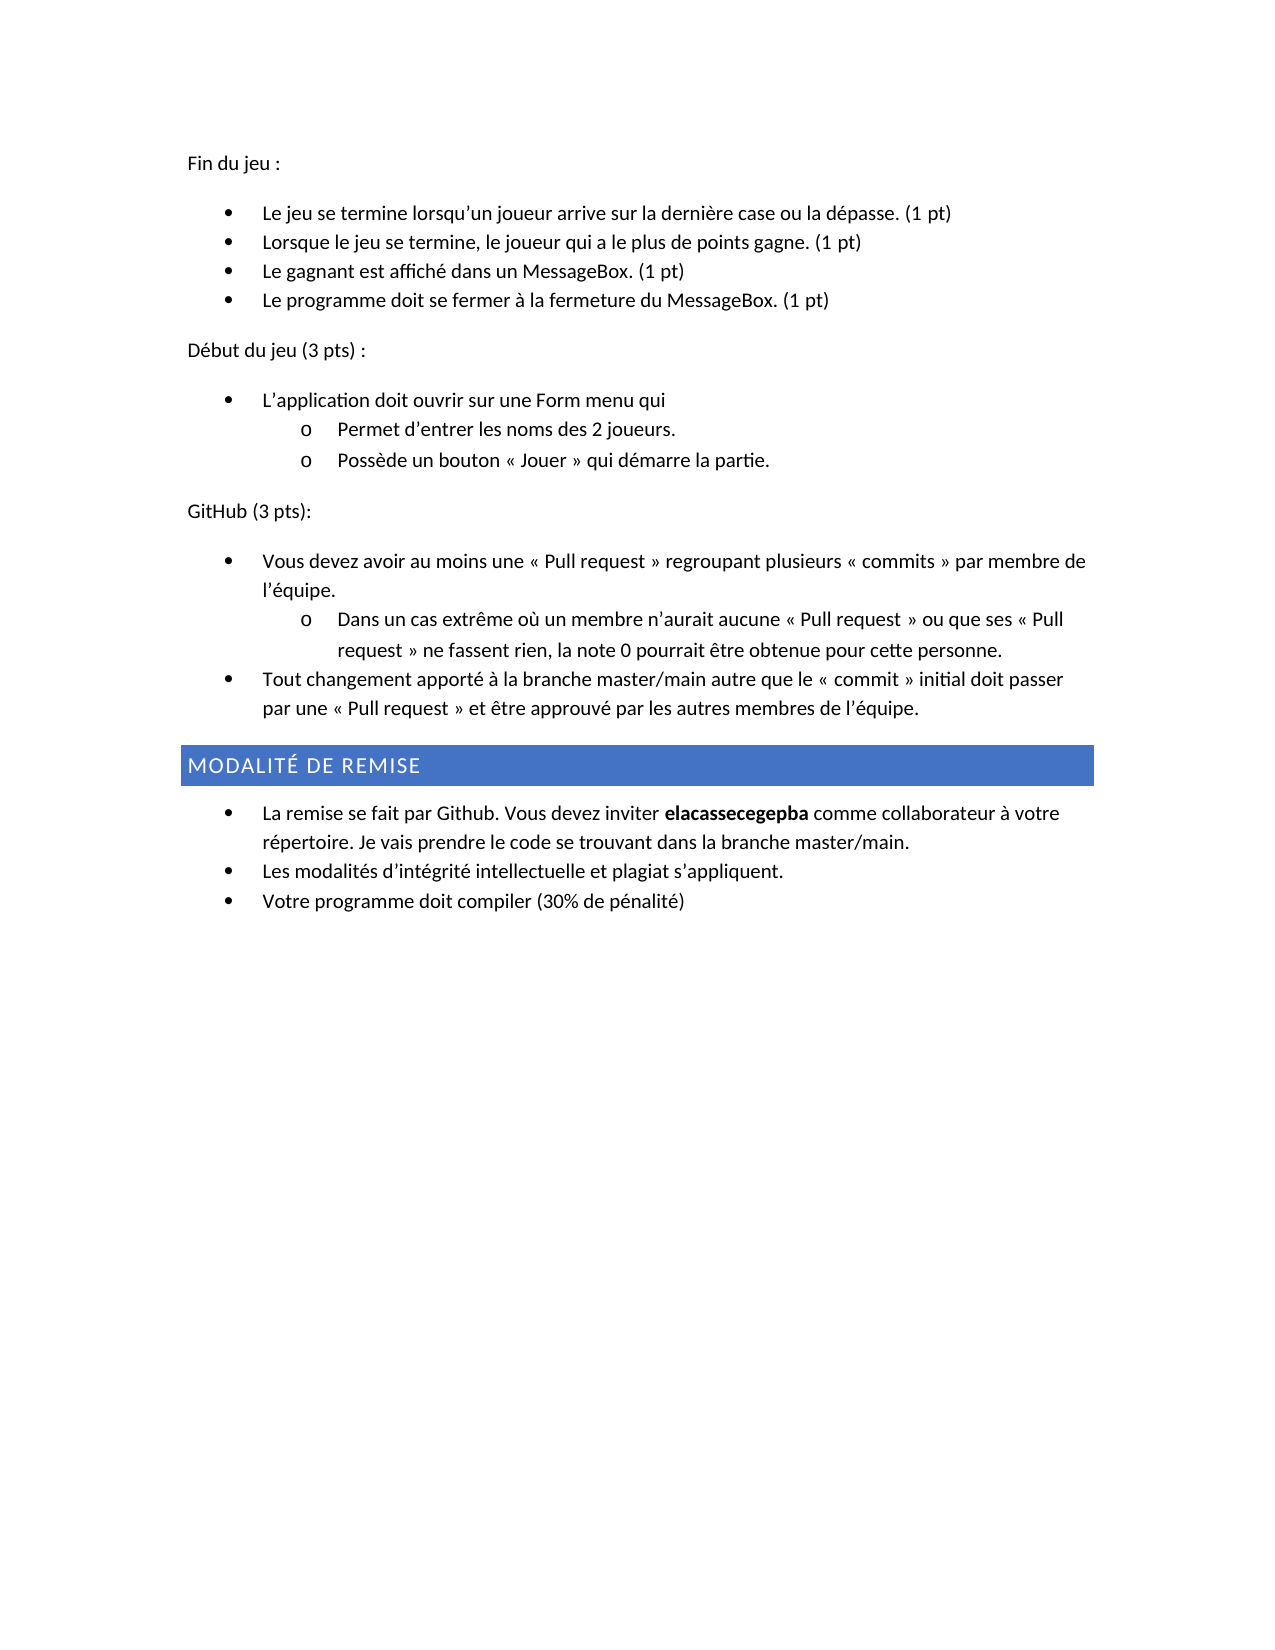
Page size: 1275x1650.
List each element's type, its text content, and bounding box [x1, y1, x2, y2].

list Les modalités d’intégrité intellectuelle et plagiat s’appliquent. [225, 859, 1087, 884]
list Dans un cas extrême où un membre n’aurait aucune « Pull request » ou que ses « Pull request » ne fassent rien, la note 0 pourrait être obtenue pour cette personne. [300, 607, 1087, 662]
text Début du jeu (3 pts) : [187, 337, 1087, 363]
text GitHub (3 pts): [187, 498, 1087, 524]
list Permet d’entrer les noms des 2 joueurs. [300, 417, 1087, 443]
list Possède un bouton « Jouer » qui démarre la partie. [300, 447, 1087, 473]
list Le jeu se termine lorsqu’un joueur arrive sur la dernière case ou la dépasse. (1 pt) [225, 200, 1087, 225]
list La remise se fait par Github. Vous devez inviter elacassecegepba comme collaborateur à votre répertoire. Je vais prendre le code se trouvant dans la branche master/main. [225, 800, 1087, 855]
list Lorsque le jeu se termine, le joueur qui a le plus de points gagne. (1 pt) [225, 229, 1087, 254]
list L’application doit ouvrir sur une Form menu qui [225, 387, 1087, 413]
list Le programme doit se fermer à la fermeture du MessageBox. (1 pt) [225, 287, 1087, 313]
text Fin du jeu : [187, 150, 1087, 175]
list Vous devez avoir au moins une « Pull request » regroupant plusieurs « commits » par membre de l’équipe. [225, 548, 1087, 603]
list Votre programme doit compiler (30% de pénalité) [225, 888, 1087, 913]
list Le gagnant est affiché dans un MessageBox. (1 pt) [225, 258, 1087, 284]
subtitle Modalité de remise [188, 751, 1087, 779]
list Tout changement apporté à la branche master/main autre que le « commit » initial doit passer par une « Pull request » et être approuvé par les autres membres de l’équipe. [225, 666, 1087, 721]
